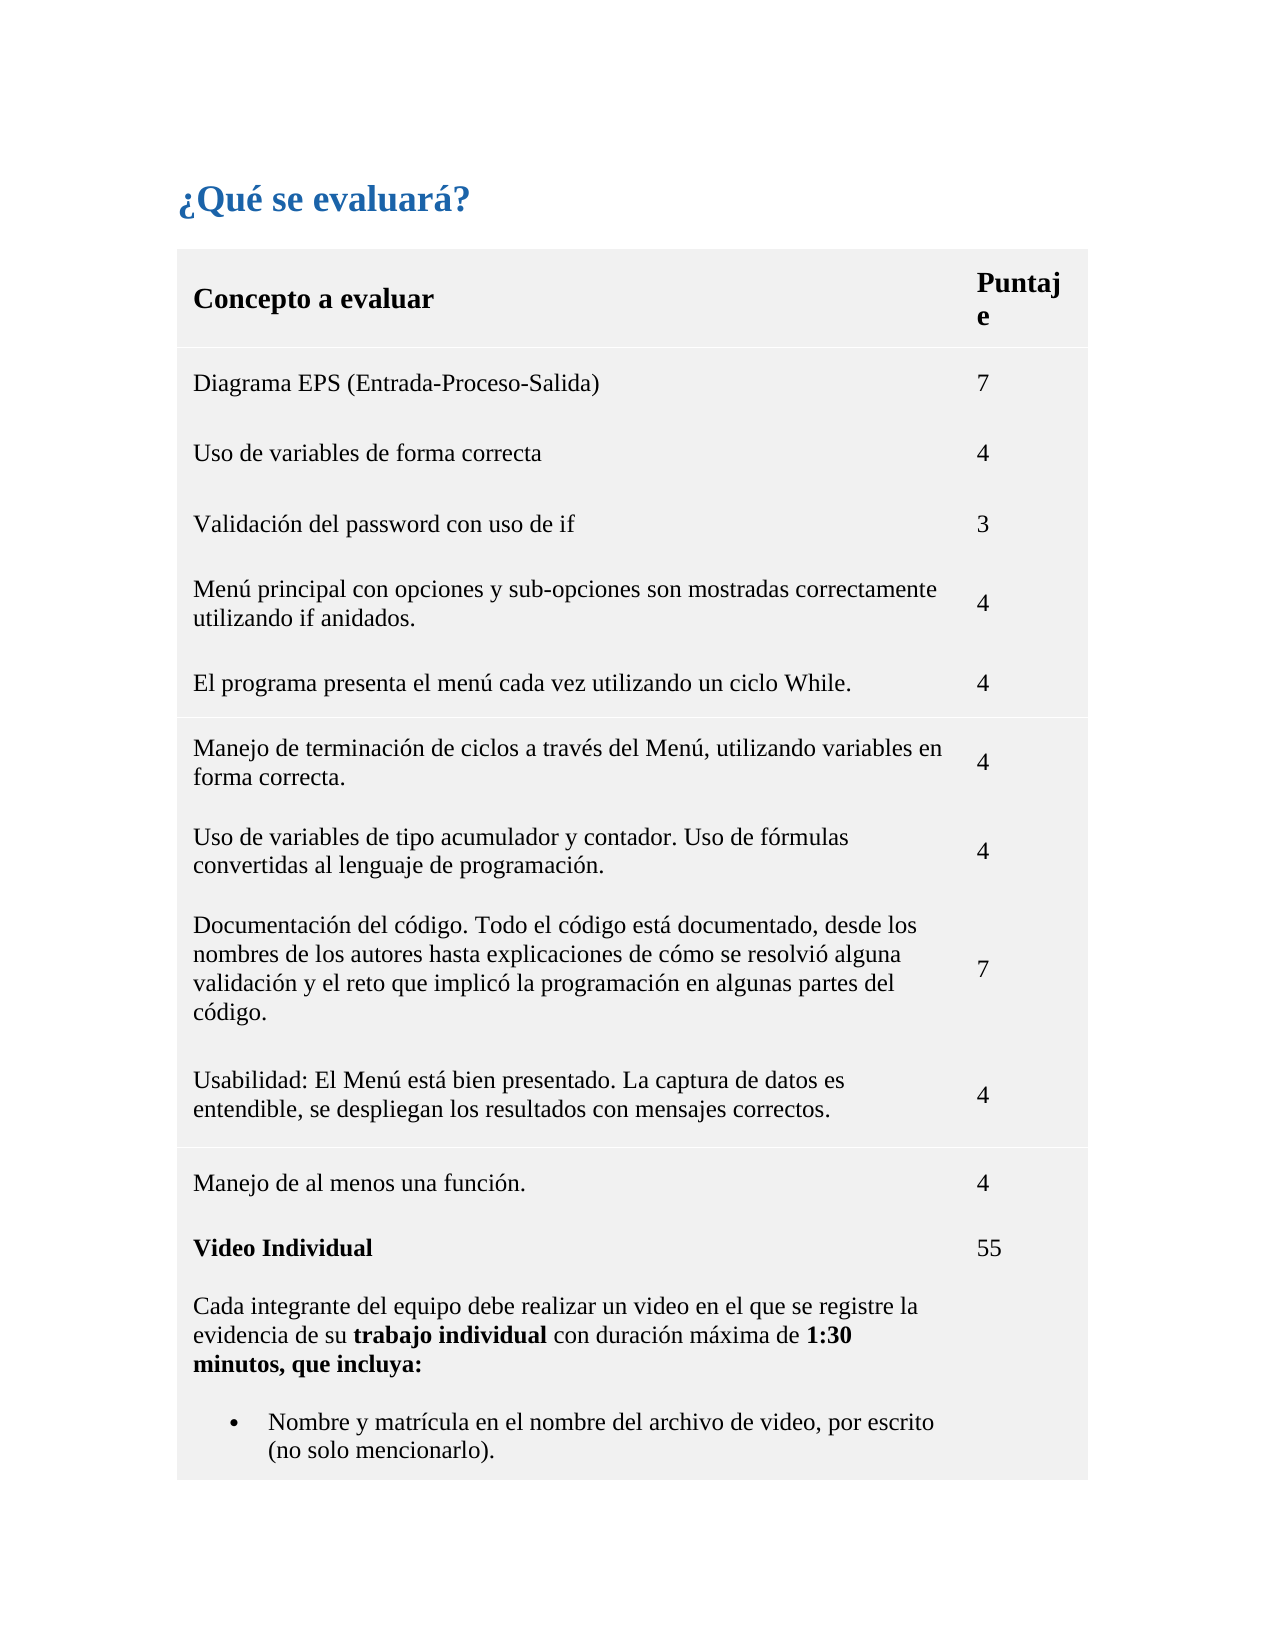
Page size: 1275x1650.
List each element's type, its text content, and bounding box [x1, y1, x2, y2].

table_cell 4 [961, 1041, 1088, 1147]
table_cell 4 [961, 718, 1088, 806]
table_header Concepto a evaluar [177, 249, 961, 347]
table_cell Documentación del código. Todo el código está documentado, desde los nombres de los autores hasta explicaciones de cómo se resolvió alguna validación y el reto que implicó la programación en algunas partes del código. [177, 895, 961, 1041]
table_cell Manejo de terminación de ciclos a través del Menú, utilizando variables en forma correcta. [177, 718, 961, 806]
table_cell Validación del password con uso de if [177, 488, 961, 558]
table_cell Uso de variables de forma correcta [177, 418, 961, 488]
text ¿Qué se evaluará? [177, 177, 1098, 220]
table_cell 55 [961, 1218, 1088, 1480]
table_cell El programa presenta el menú cada vez utilizando un ciclo While. [177, 647, 961, 717]
table_cell 7 [961, 348, 1088, 418]
table_cell 3 [961, 488, 1088, 558]
table_cell 4 [961, 647, 1088, 717]
table_cell 4 [961, 558, 1088, 647]
table_cell 4 [961, 1148, 1088, 1218]
table_cell Menú principal con opciones y sub-opciones son mostradas correctamente utilizando if anidados. [177, 558, 961, 647]
table_cell Manejo de al menos una función. [177, 1148, 961, 1218]
table_cell 4 [961, 418, 1088, 488]
table_cell Uso de variables de tipo acumulador y contador. Uso de fórmulas convertidas al lenguaje de programación. [177, 806, 961, 895]
table_cell 7 [961, 895, 1088, 1041]
table_cell Diagrama EPS (Entrada-Proceso-Salida) [177, 348, 961, 418]
table_header Puntaje [961, 249, 1088, 347]
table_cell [177, 1218, 961, 1480]
table_cell Usabilidad: El Menú está bien presentado. La captura de datos es entendible, se despliegan los resultados con mensajes correctos. [177, 1041, 961, 1147]
table_cell 4 [961, 806, 1088, 895]
